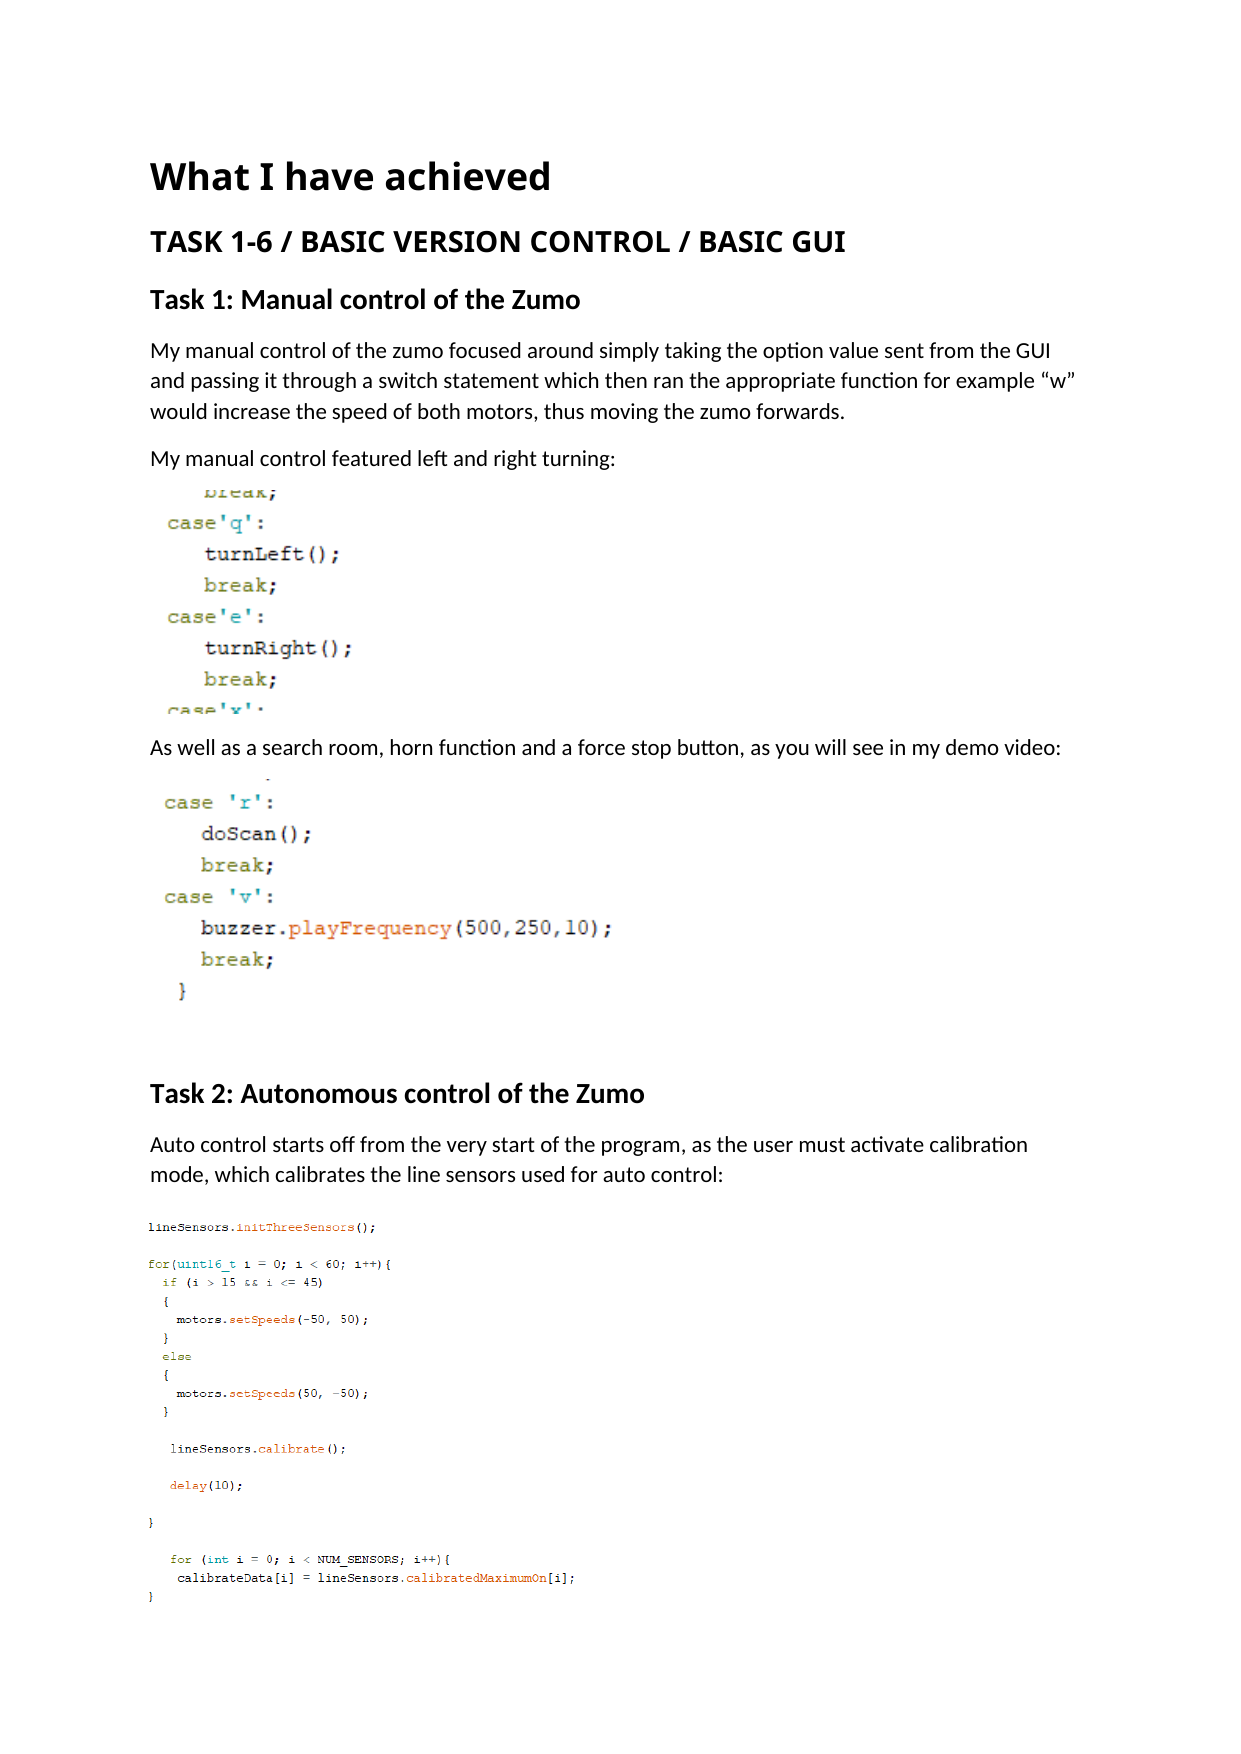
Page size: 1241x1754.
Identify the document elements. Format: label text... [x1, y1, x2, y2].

text Task 1: Manual control of the Zumo [150, 281, 1090, 317]
text TASK 1-6 / BASIC VERSION CONTROL / BASIC GUI [150, 222, 1090, 261]
text My manual control featured left and right turning: [150, 444, 1090, 472]
text Task 2: Autonomous control of the Zumo [150, 1075, 1090, 1111]
text What I have achieved [150, 150, 1090, 201]
text Auto control starts off from the very start of the program, as the user must activate calibration mode, which calibrates the line sensors used for auto control: [150, 1130, 1090, 1188]
picture [150, 490, 419, 714]
picture [137, 1202, 581, 1615]
text My manual control of the zumo focused around simply taking the option value sent from the GUI and passing it through a switch statement which then ran the appropriate function for example “w” would increase the speed of both motors, thus moving the zumo forwards. [150, 336, 1090, 425]
picture [150, 779, 707, 1010]
text As well as a search room, horn function and a force stop button, as you will see in my demo video: [150, 733, 1090, 761]
